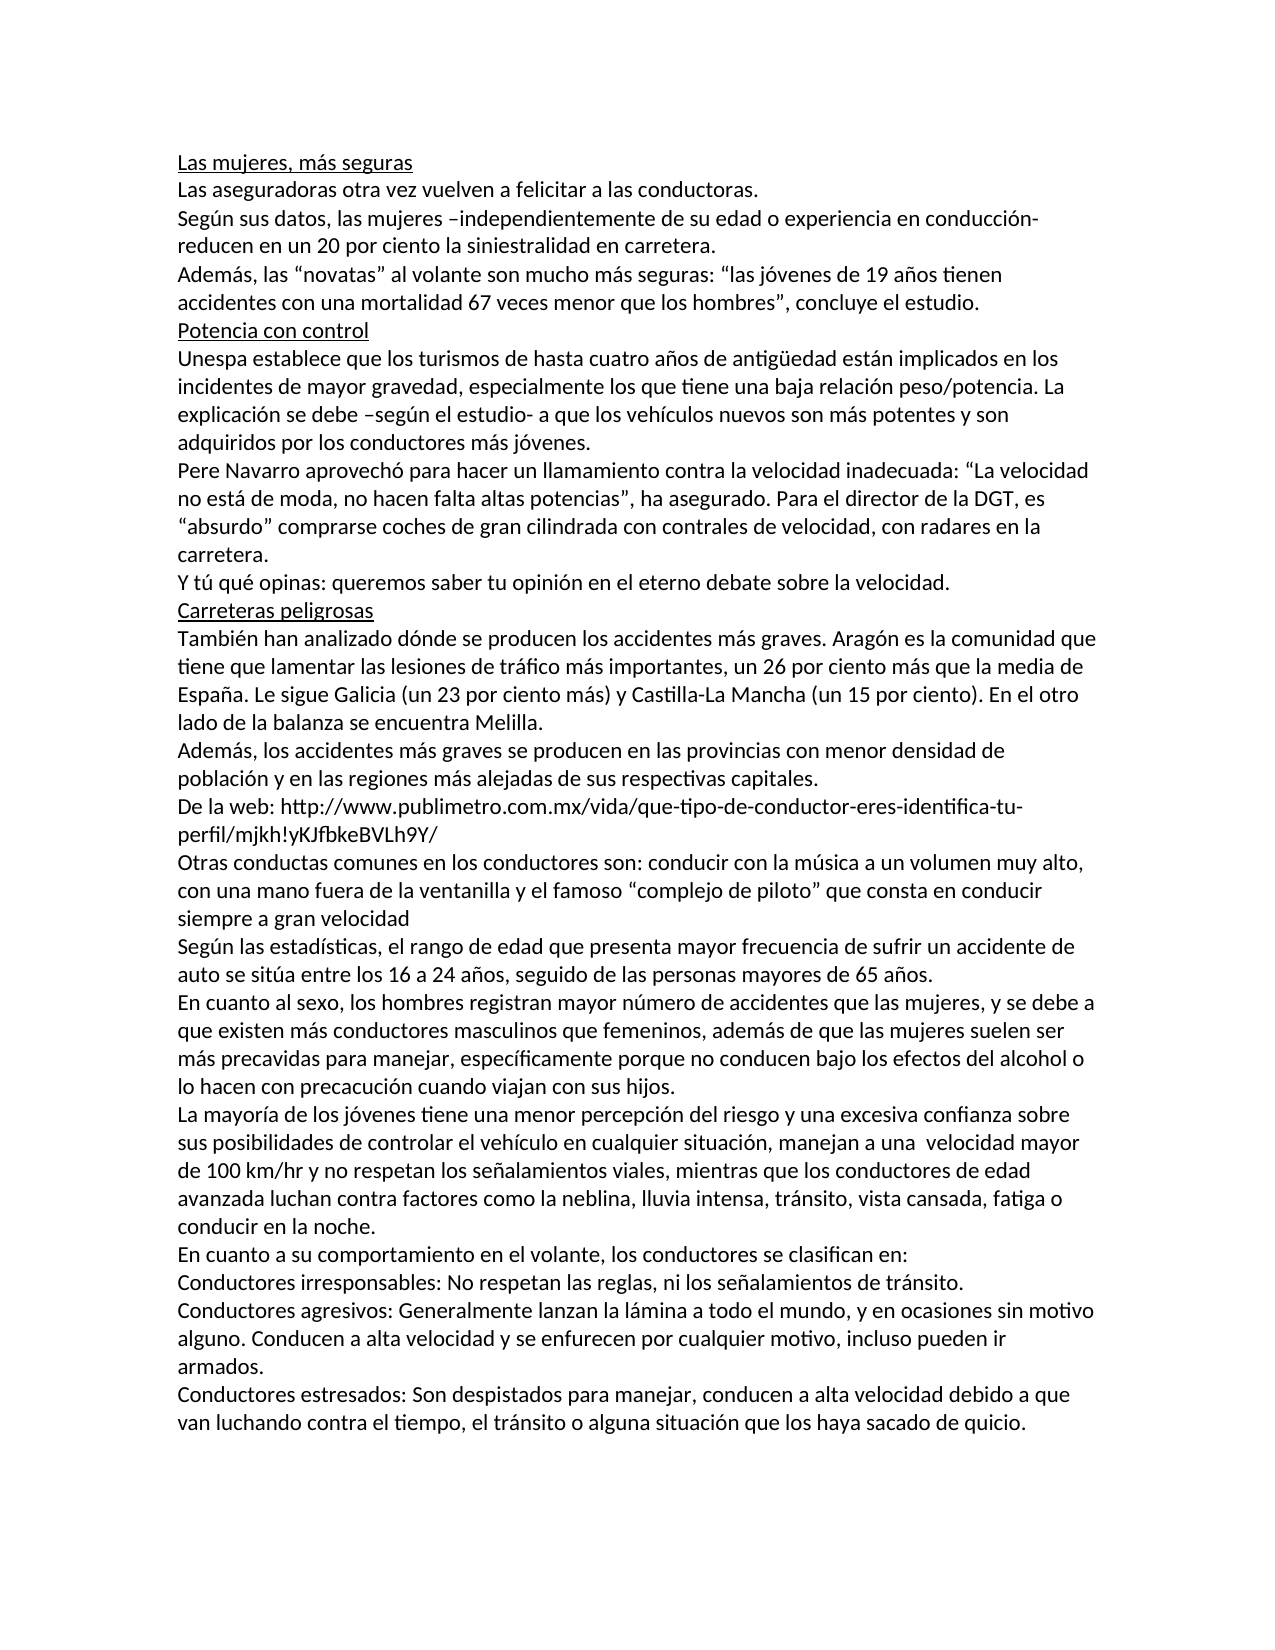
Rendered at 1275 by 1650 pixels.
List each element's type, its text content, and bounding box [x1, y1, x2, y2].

text Y tú qué opinas: queremos saber tu opinión en el eterno debate sobre la velocidad. [177, 568, 1098, 596]
text Además, las “novatas” al volante son mucho más seguras: “las jóvenes de 19 años tienen accidentes con una mortalidad 67 veces menor que los hombres”, concluye el estudio. [177, 260, 1098, 316]
text Conductores irresponsables: No respetan las reglas, ni los señalamientos de tránsito. [177, 1268, 1098, 1296]
text También han analizado dónde se producen los accidentes más graves. Aragón es la comunidad que tiene que lamentar las lesiones de tráfico más importantes, un 26 por ciento más que la media de España. Le sigue Galicia (un 23 por ciento más) y Castilla-La Mancha (un 15 por ciento). En el otro lado de la balanza se encuentra Melilla. [177, 624, 1098, 736]
text Conductores agresivos: Generalmente lanzan la lámina a todo el mundo, y en ocasiones sin motivo alguno. Conducen a alta velocidad y se enfurecen por cualquier motivo, incluso pueden ir armados. [177, 1296, 1098, 1381]
text La mayoría de los jóvenes tiene una menor percepción del riesgo y una excesiva confianza sobre sus posibilidades de controlar el vehículo en cualquier situación, manejan a una velocidad mayor de 100 km/hr y no respetan los señalamientos viales, mientras que los conductores de edad avanzada luchan contra factores como la neblina, lluvia intensa, tránsito, vista cansada, fatiga o conducir en la noche. [177, 1100, 1098, 1240]
text En cuanto al sexo, los hombres registran mayor número de accidentes que las mujeres, y se debe a que existen más conductores masculinos que femeninos, además de que las mujeres suelen ser más precavidas para manejar, específicamente porque no conducen bajo los efectos del alcohol o lo hacen con precacución cuando viajan con sus hijos. [177, 988, 1098, 1100]
text Unespa establece que los turismos de hasta cuatro años de antigüedad están implicados en los incidentes de mayor gravedad, especialmente los que tiene una baja relación peso/potencia. La explicación se debe –según el estudio- a que los vehículos nuevos son más potentes y son adquiridos por los conductores más jóvenes. [177, 344, 1098, 456]
text Potencia con control [177, 316, 1098, 344]
text Las aseguradoras otra vez vuelven a felicitar a las conductoras. [177, 176, 1098, 204]
text Según sus datos, las mujeres –independientemente de su edad o experiencia en conducción- reducen en un 20 por ciento la siniestralidad en carretera. [177, 204, 1098, 260]
text Otras conductas comunes en los conductores son: conducir con la música a un volumen muy alto, con una mano fuera de la ventanilla y el famoso “complejo de piloto” que consta en conducir siempre a gran velocidad [177, 848, 1098, 932]
text De la web: http://www.publimetro.com.mx/vida/que-tipo-de-conductor-eres-identifica-tu-perfil/mjkh!yKJfbkeBVLh9Y/ [177, 792, 1098, 848]
text Conductores estresados: Son despistados para manejar, conducen a alta velocidad debido a que van luchando contra el tiempo, el tránsito o alguna situación que los haya sacado de quicio. [177, 1381, 1098, 1437]
text Pere Navarro aprovechó para hacer un llamamiento contra la velocidad inadecuada: “La velocidad no está de moda, no hacen falta altas potencias”, ha asegurado. Para el director de la DGT, es “absurdo” comprarse coches de gran cilindrada con contrales de velocidad, con radares en la carretera. [177, 456, 1098, 568]
text Según las estadísticas, el rango de edad que presenta mayor frecuencia de sufrir un accidente de auto se sitúa entre los 16 a 24 años, seguido de las personas mayores de 65 años. [177, 932, 1098, 988]
text Carreteras peligrosas [177, 596, 1098, 624]
text En cuanto a su comportamiento en el volante, los conductores se clasifican en: [177, 1240, 1098, 1268]
text Las mujeres, más seguras [177, 148, 1098, 176]
text Además, los accidentes más graves se producen en las provincias con menor densidad de población y en las regiones más alejadas de sus respectivas capitales. [177, 736, 1098, 792]
